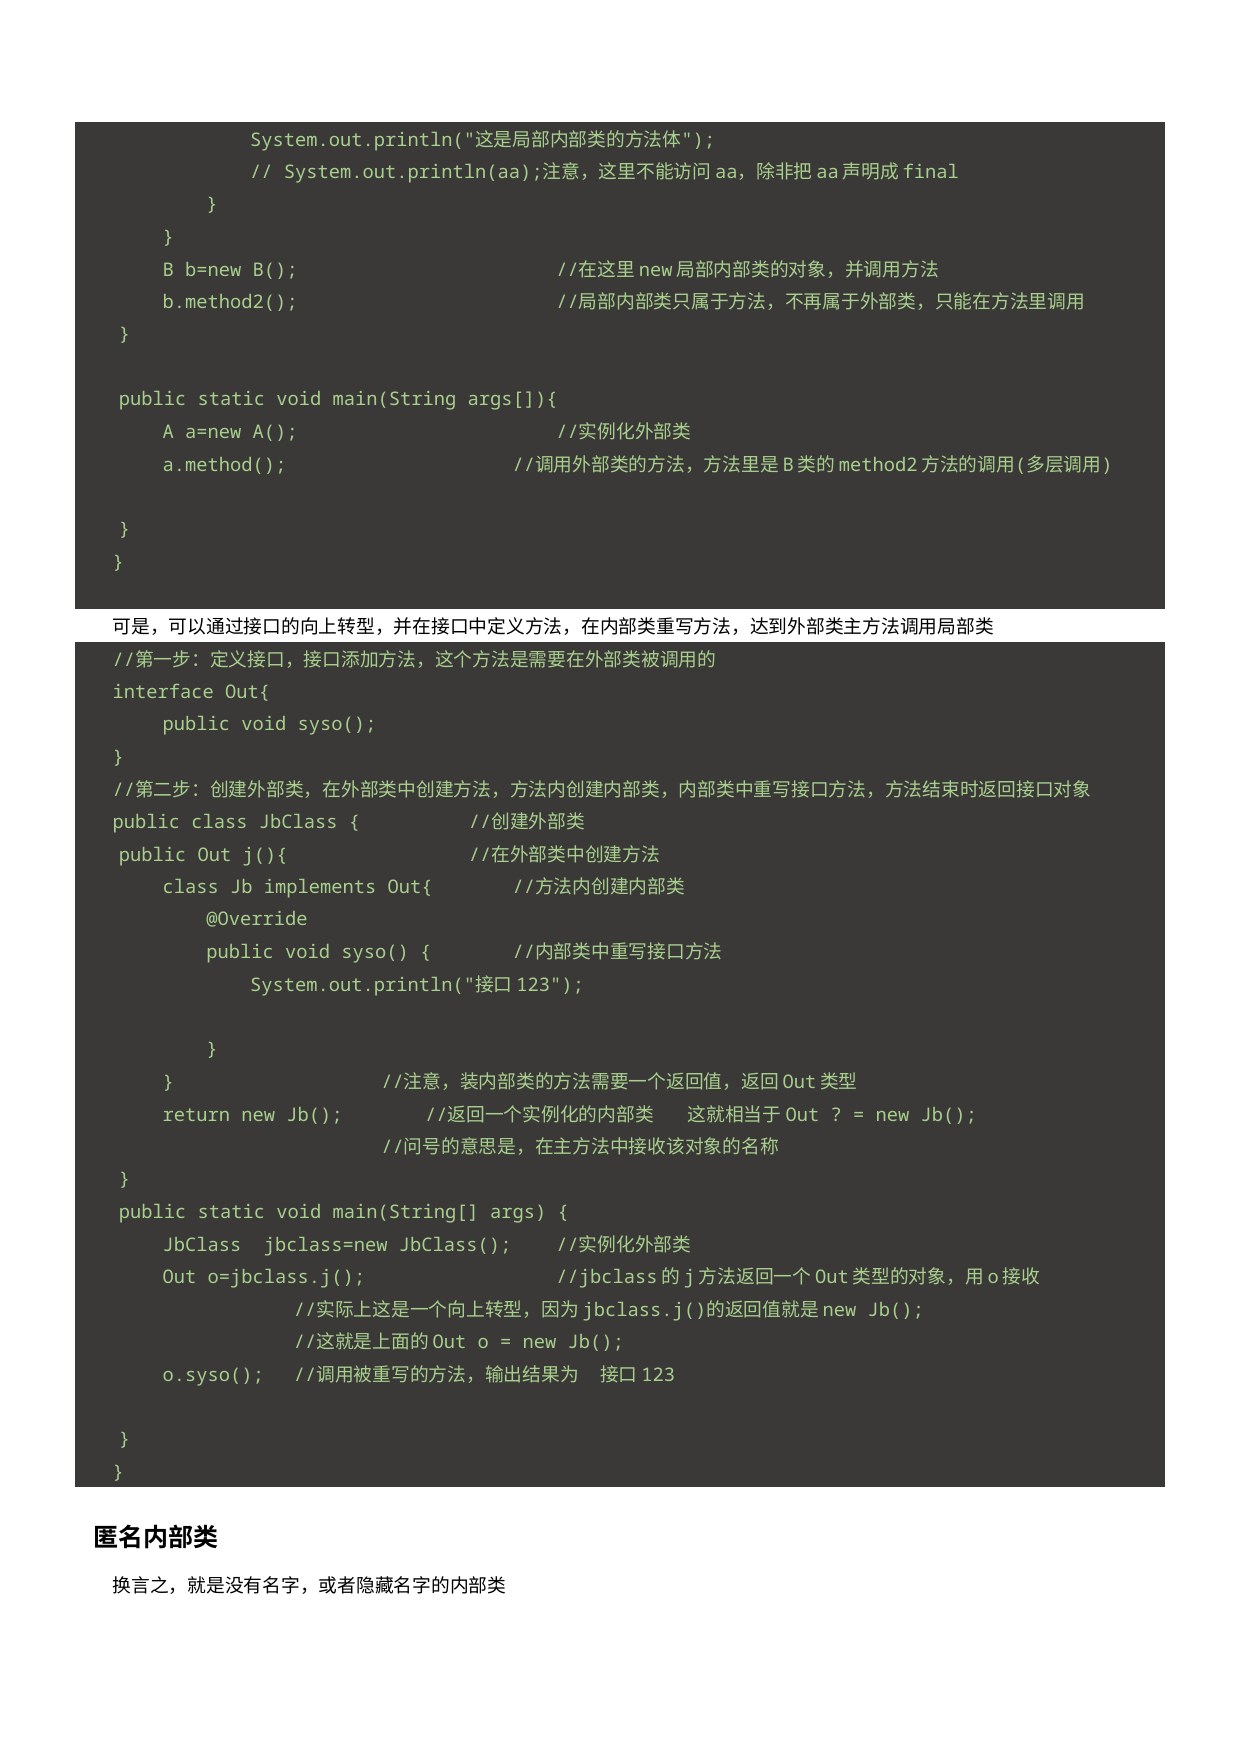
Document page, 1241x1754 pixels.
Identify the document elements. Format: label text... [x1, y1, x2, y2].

text Out o=jbclass.j(); //jbclass的j方法返回一个Out类型的对象，用o接收 [75, 1259, 1165, 1292]
text JbClass jbclass=new JbClass(); //实例化外部类 [75, 1227, 1165, 1259]
text } [75, 1032, 1165, 1064]
text class Jb implements Out{ //方法内创建内部类 [75, 869, 1165, 902]
text } [75, 739, 1165, 772]
text public Out j(){ //在外部类中创建方法 [75, 837, 1165, 869]
text interface Out{ [75, 674, 1165, 707]
text } [75, 544, 1165, 577]
text public static void main(String args[]){ [75, 382, 1165, 414]
text 换言之，就是没有名字，或者隐藏名字的内部类 [75, 1568, 1165, 1601]
text A a=new A(); //实例化外部类 [75, 414, 1165, 447]
text 匿名内部类 [94, 1503, 1146, 1568]
text System.out.println("这是局部内部类的方法体"); [75, 122, 1165, 154]
text //第一步：定义接口，接口添加方法，这个方法是需要在外部类被调用的 [75, 642, 1165, 674]
text } //注意，装内部类的方法需要一个返回值，返回Out类型 [75, 1064, 1165, 1097]
text 可是，可以通过接口的向上转型，并在接口中定义方法，在内部类重写方法，达到外部类主方法调用局部类 [75, 609, 1165, 642]
text @Override [75, 902, 1165, 934]
text } [75, 512, 1165, 544]
text } [75, 219, 1165, 252]
text public class JbClass { //创建外部类 [75, 804, 1165, 837]
text //第二步：创建外部类，在外部类中创建方法，方法内创建内部类，内部类中重写接口方法，方法结束时返回接口对象 [75, 772, 1165, 804]
text B b=new B(); //在这里new局部内部类的对象，并调用方法 [75, 252, 1165, 284]
text b.method2(); //局部内部类只属于方法，不再属于外部类，只能在方法里调用 [75, 284, 1165, 317]
text } [75, 1162, 1165, 1194]
text //问号的意思是，在主方法中接收该对象的名称 [75, 1129, 1165, 1162]
text } [75, 317, 1165, 349]
text o.syso(); //调用被重写的方法，输出结果为 接口123 [75, 1357, 1165, 1389]
text public static void main(String[] args) { [75, 1194, 1165, 1227]
text //实际上这是一个向上转型，因为jbclass.j()的返回值就是new Jb(); [75, 1292, 1165, 1324]
text System.out.println("接口123"); [75, 967, 1165, 999]
text return new Jb(); //返回一个实例化的内部类 这就相当于 Out ? = new Jb(); [75, 1097, 1165, 1129]
text } [75, 1454, 1165, 1487]
text a.method(); //调用外部类的方法，方法里是B类的method2方法的调用(多层调用) [75, 447, 1165, 479]
text } [75, 187, 1165, 219]
text //这就是上面的Out o = new Jb(); [75, 1324, 1165, 1357]
text public void syso(); [75, 707, 1165, 739]
text public void syso() { //内部类中重写接口方法 [75, 934, 1165, 967]
text // System.out.println(aa);注意，这里不能访问aa，除非把aa声明成final [75, 154, 1165, 187]
text } [75, 1422, 1165, 1454]
